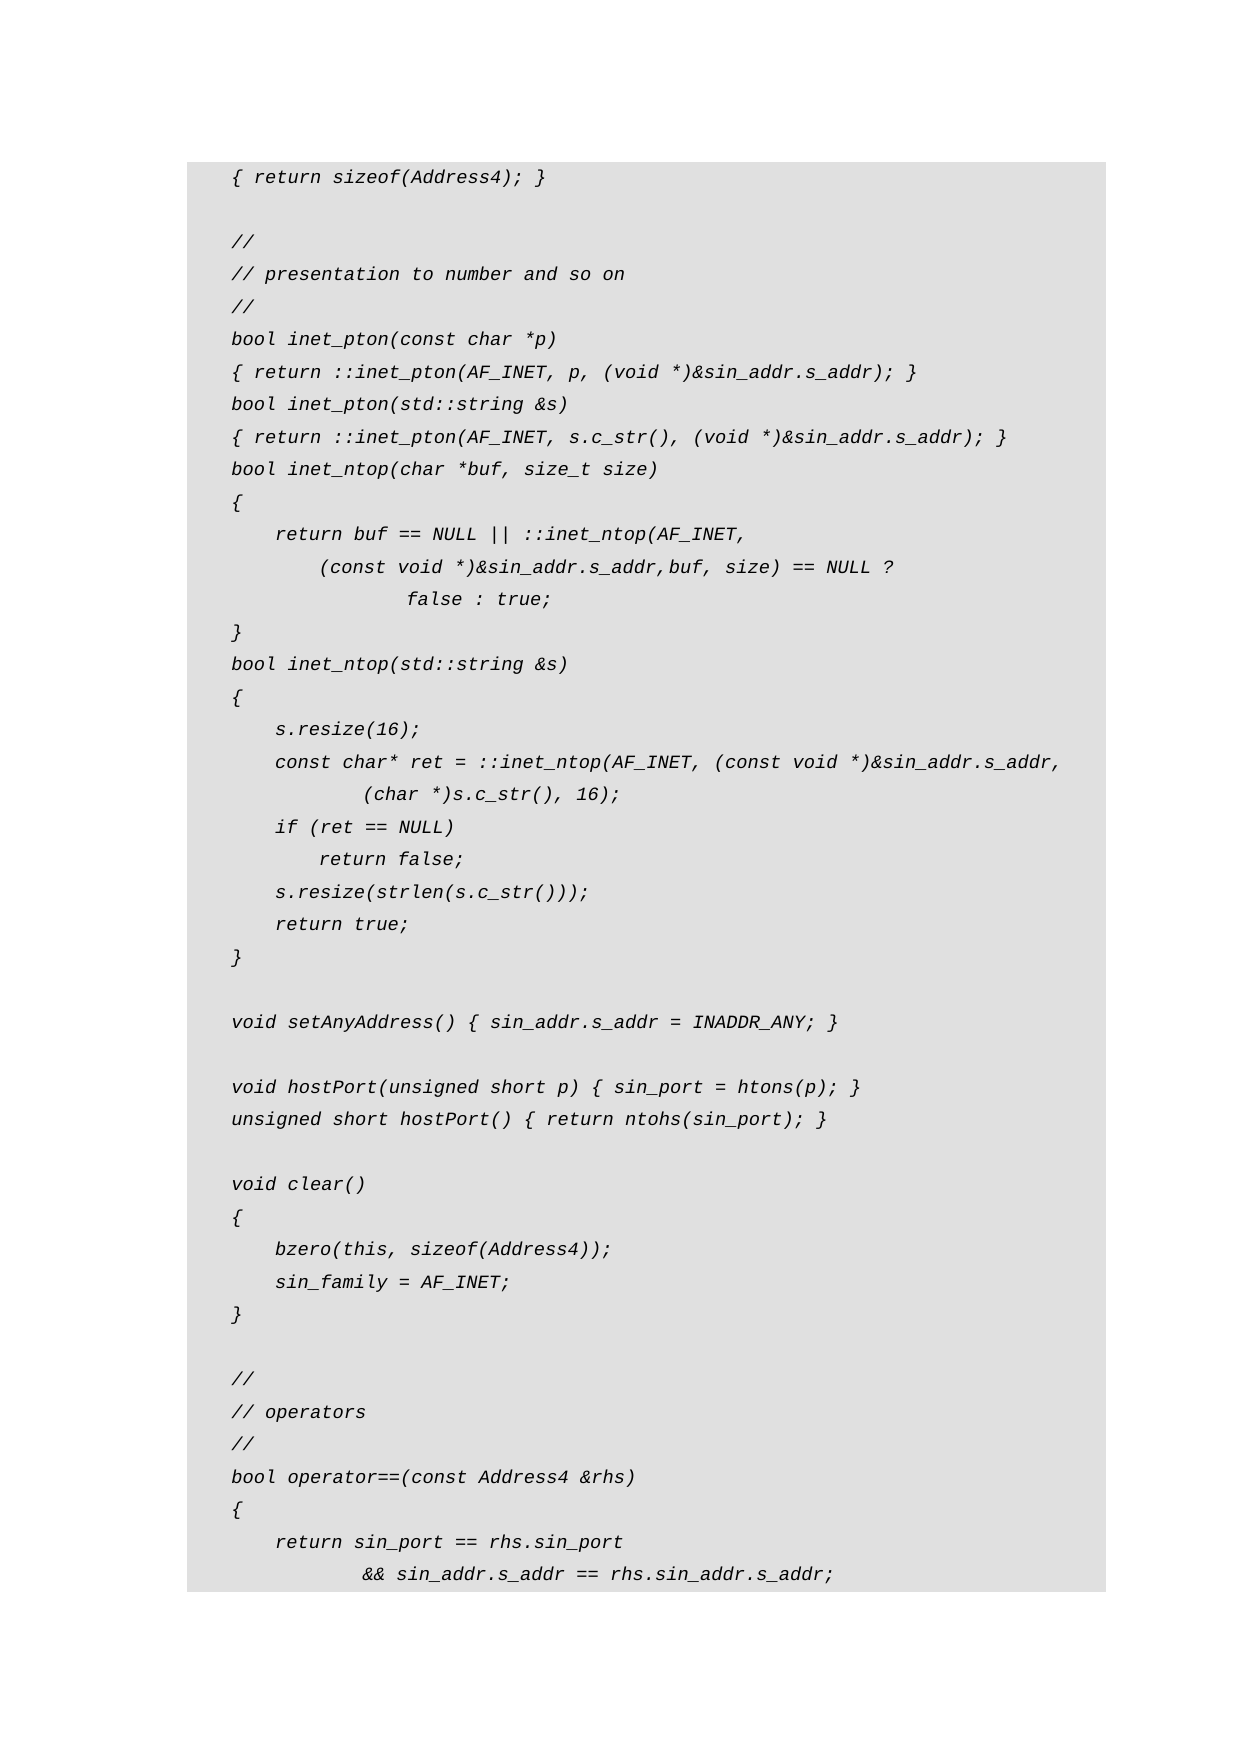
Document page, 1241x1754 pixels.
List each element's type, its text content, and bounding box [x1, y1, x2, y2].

text { return sizeof(Address4); } [187, 162, 1106, 194]
text { [187, 1494, 1106, 1527]
text } [187, 942, 1106, 974]
text } [187, 1299, 1106, 1332]
text unsigned short hostPort() { return ntohs(sin_port); } [187, 1104, 1106, 1137]
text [187, 1559, 1106, 1592]
text bool inet_ntop(char *buf, size_t size) [187, 454, 1106, 487]
text { [187, 1202, 1106, 1234]
text { [187, 487, 1106, 519]
text return false; [187, 844, 1106, 877]
text return sin_port == rhs.sin_port [187, 1527, 1106, 1559]
text false : true; [187, 584, 1106, 617]
text bool inet_pton(const char *p) [187, 324, 1106, 357]
text s.resize(strlen(s.c_str())); [187, 877, 1106, 909]
text // [187, 1364, 1106, 1397]
text bzero(this, sizeof(Address4)); [187, 1234, 1106, 1267]
text return buf == NULL || ::inet_ntop(AF_INET, [187, 519, 1106, 552]
text { return ::inet_pton(AF_INET, s.c_str(), (void *)&sin_addr.s_addr); } [187, 422, 1106, 454]
text { [187, 682, 1106, 714]
text const char* ret = ::inet_ntop(AF_INET, (const void *)&sin_addr.s_addr, [187, 747, 1106, 779]
text } [187, 617, 1106, 649]
text bool inet_ntop(std::string &s) [187, 649, 1106, 682]
text sin_family = AF_INET; [187, 1267, 1106, 1299]
text void setAnyAddress() { sin_addr.s_addr = INADDR_ANY; } [187, 1007, 1106, 1039]
text // [187, 292, 1106, 324]
text if (ret == NULL) [187, 812, 1106, 844]
text (char *)s.c_str(), 16); [187, 779, 1106, 812]
text // [187, 1429, 1106, 1462]
text { return ::inet_pton(AF_INET, p, (void *)&sin_addr.s_addr); } [187, 357, 1106, 389]
text // presentation to number and so on [187, 259, 1106, 292]
text void clear() [187, 1169, 1106, 1202]
text // operators [187, 1397, 1106, 1429]
text return true; [187, 909, 1106, 942]
text bool inet_pton(std::string &s) [187, 389, 1106, 422]
text void hostPort(unsigned short p) { sin_port = htons(p); } [187, 1072, 1106, 1104]
text s.resize(16); [187, 714, 1106, 747]
text // [187, 227, 1106, 259]
text bool operator==(const Address4 &rhs) [187, 1462, 1106, 1494]
text (const void *)&sin_addr.s_addr, buf, size) == NULL ? [187, 552, 1106, 584]
